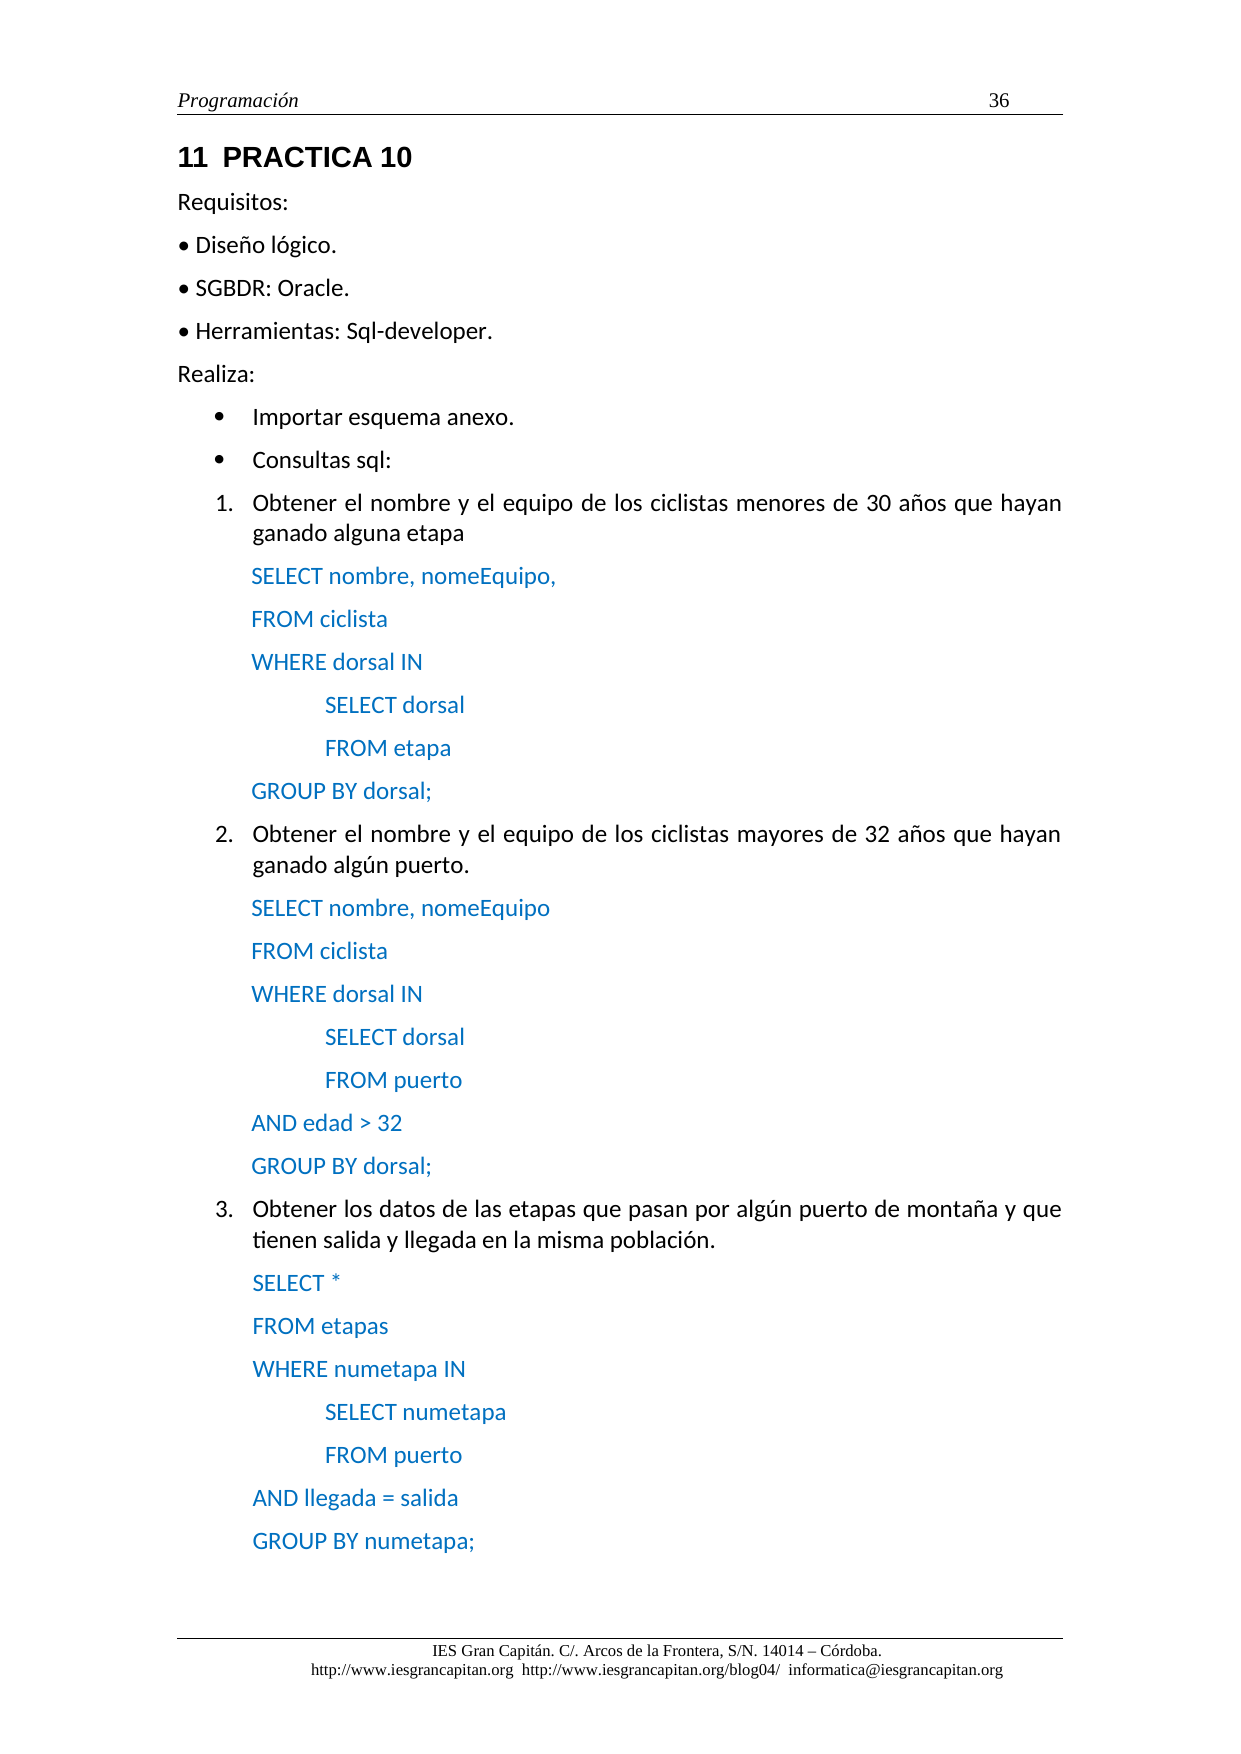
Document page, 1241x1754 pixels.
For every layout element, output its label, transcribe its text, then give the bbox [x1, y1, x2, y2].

text Realiza: [177, 358, 1063, 388]
list SELECT numetapa [252, 1396, 1063, 1426]
text WHERE dorsal IN [251, 978, 1063, 1009]
list SELECT * [252, 1267, 1063, 1297]
list Obtener los datos de las etapas que pasan por algún puerto de montaña y que tienen salida y llegada en la misma población. [215, 1193, 1063, 1254]
text Requisitos: [177, 186, 1063, 216]
text SELECT dorsal [251, 689, 1063, 720]
text FROM ciclista [251, 603, 1063, 634]
list Consultas sql: [215, 444, 1063, 474]
text SELECT nombre, nomeEquipo [251, 892, 1063, 923]
list Importar esquema anexo. [215, 401, 1063, 431]
list AND llegada = salida [252, 1482, 1063, 1512]
text WHERE dorsal IN [251, 646, 1063, 677]
text AND edad > 32 [251, 1107, 1063, 1138]
text • Diseño lógico. [177, 229, 1063, 259]
text SELECT nombre, nomeEquipo, [251, 560, 1063, 591]
list Obtener el nombre y el equipo de los ciclistas mayores de 32 años que hayan ganado algún puerto. [215, 818, 1063, 879]
list FROM etapas [252, 1310, 1063, 1340]
text • SGBDR: Oracle. [177, 272, 1063, 302]
text FROM puerto [251, 1064, 1063, 1095]
text FROM ciclista [251, 935, 1063, 966]
subtitle practica 10 [177, 140, 1063, 173]
list WHERE numetapa IN [252, 1353, 1063, 1383]
list GROUP BY numetapa; [252, 1525, 1063, 1555]
text FROM etapa [251, 732, 1063, 763]
text GROUP BY dorsal; [251, 1150, 1063, 1181]
list Obtener el nombre y el equipo de los ciclistas menores de 30 años que hayan ganado alguna etapa [215, 487, 1063, 548]
list FROM puerto [252, 1439, 1063, 1469]
text GROUP BY dorsal; [251, 776, 1063, 806]
text • Herramientas: Sql-developer. [177, 315, 1063, 345]
text SELECT dorsal [251, 1021, 1063, 1052]
